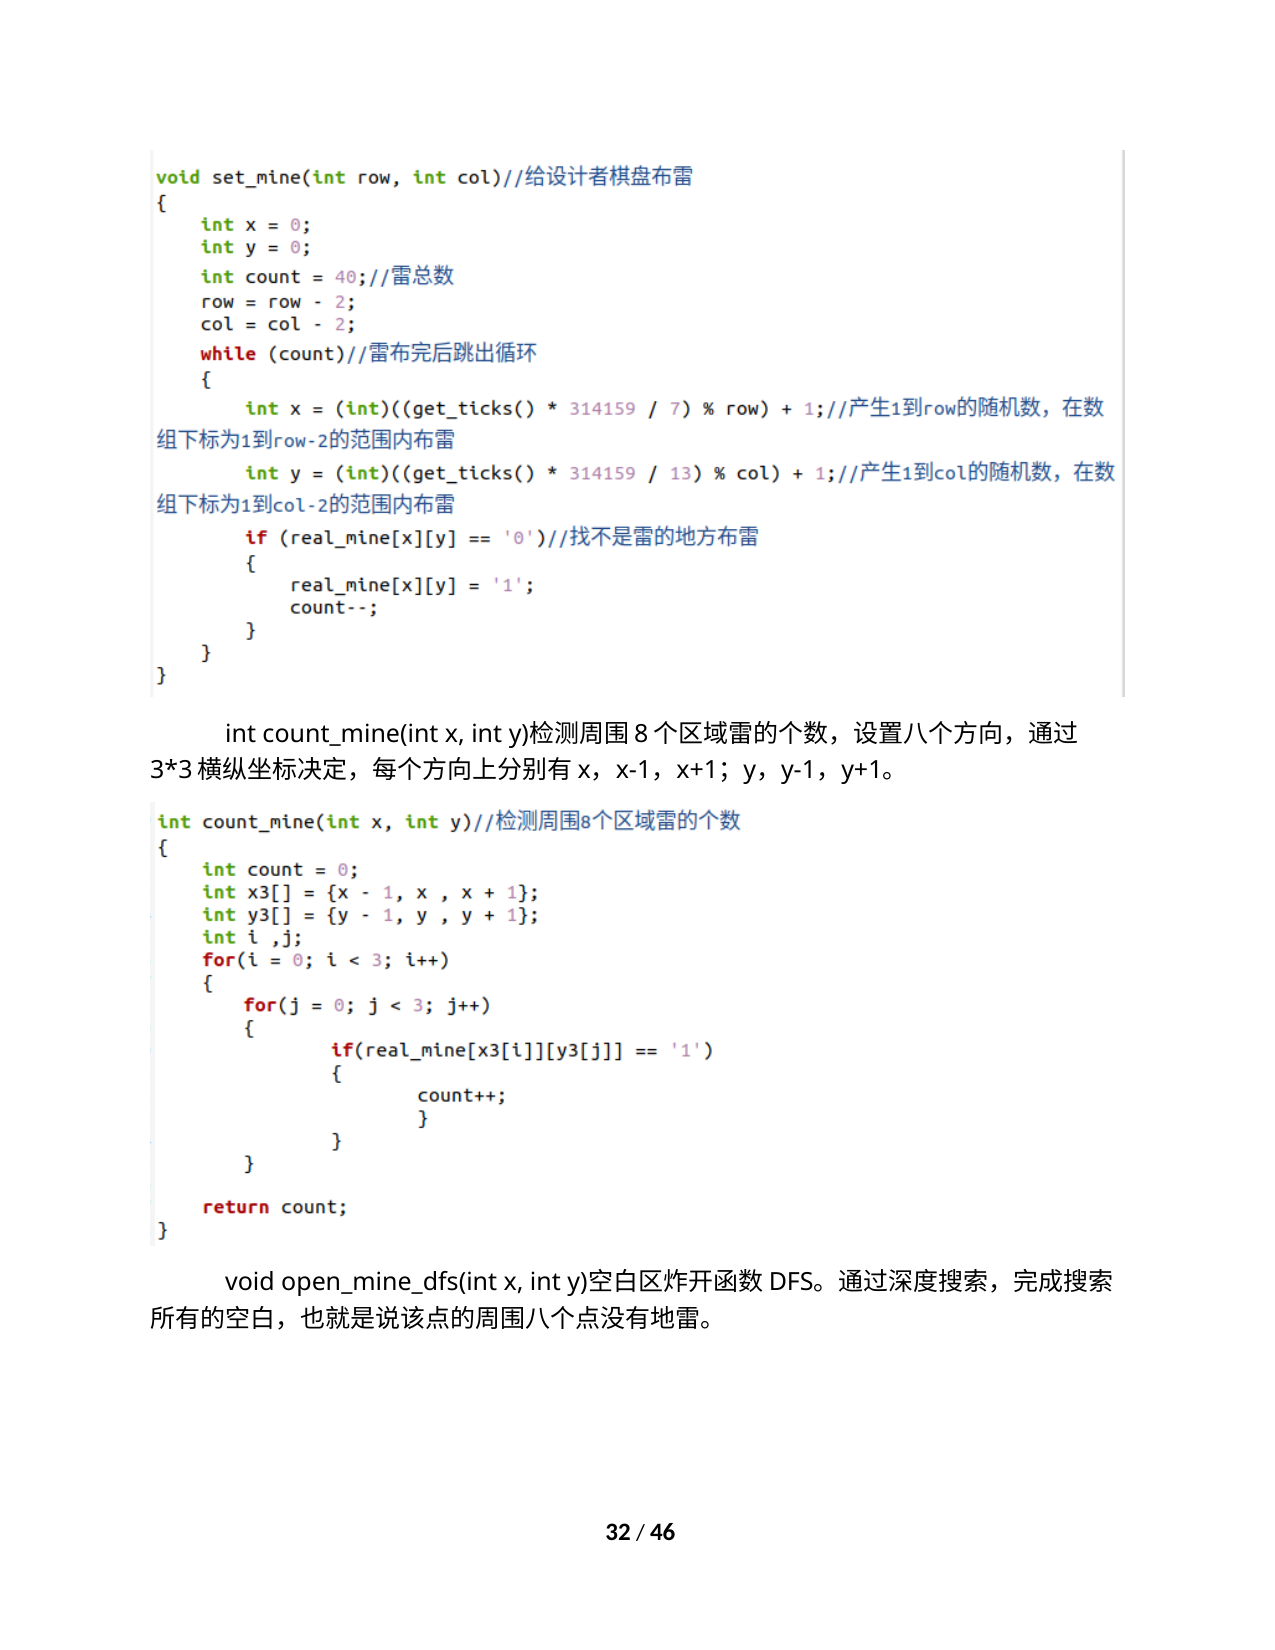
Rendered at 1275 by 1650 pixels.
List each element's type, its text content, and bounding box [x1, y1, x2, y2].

text void open_mine_dfs(int x, int y)空白区炸开函数 DFS。通过深度搜索，完成搜索所有的空白，也就是说该点的周围八个点没有地雷。 [150, 1262, 1125, 1334]
text int count_mine(int x, int y)检测周围8个区域雷的个数，设置八个方向，通过3*3横纵坐标决定，每个方向上分别有x，x-1，x+1；y，y-1，y+1。 [150, 713, 1125, 786]
picture [150, 802, 778, 1246]
picture [150, 150, 1125, 697]
